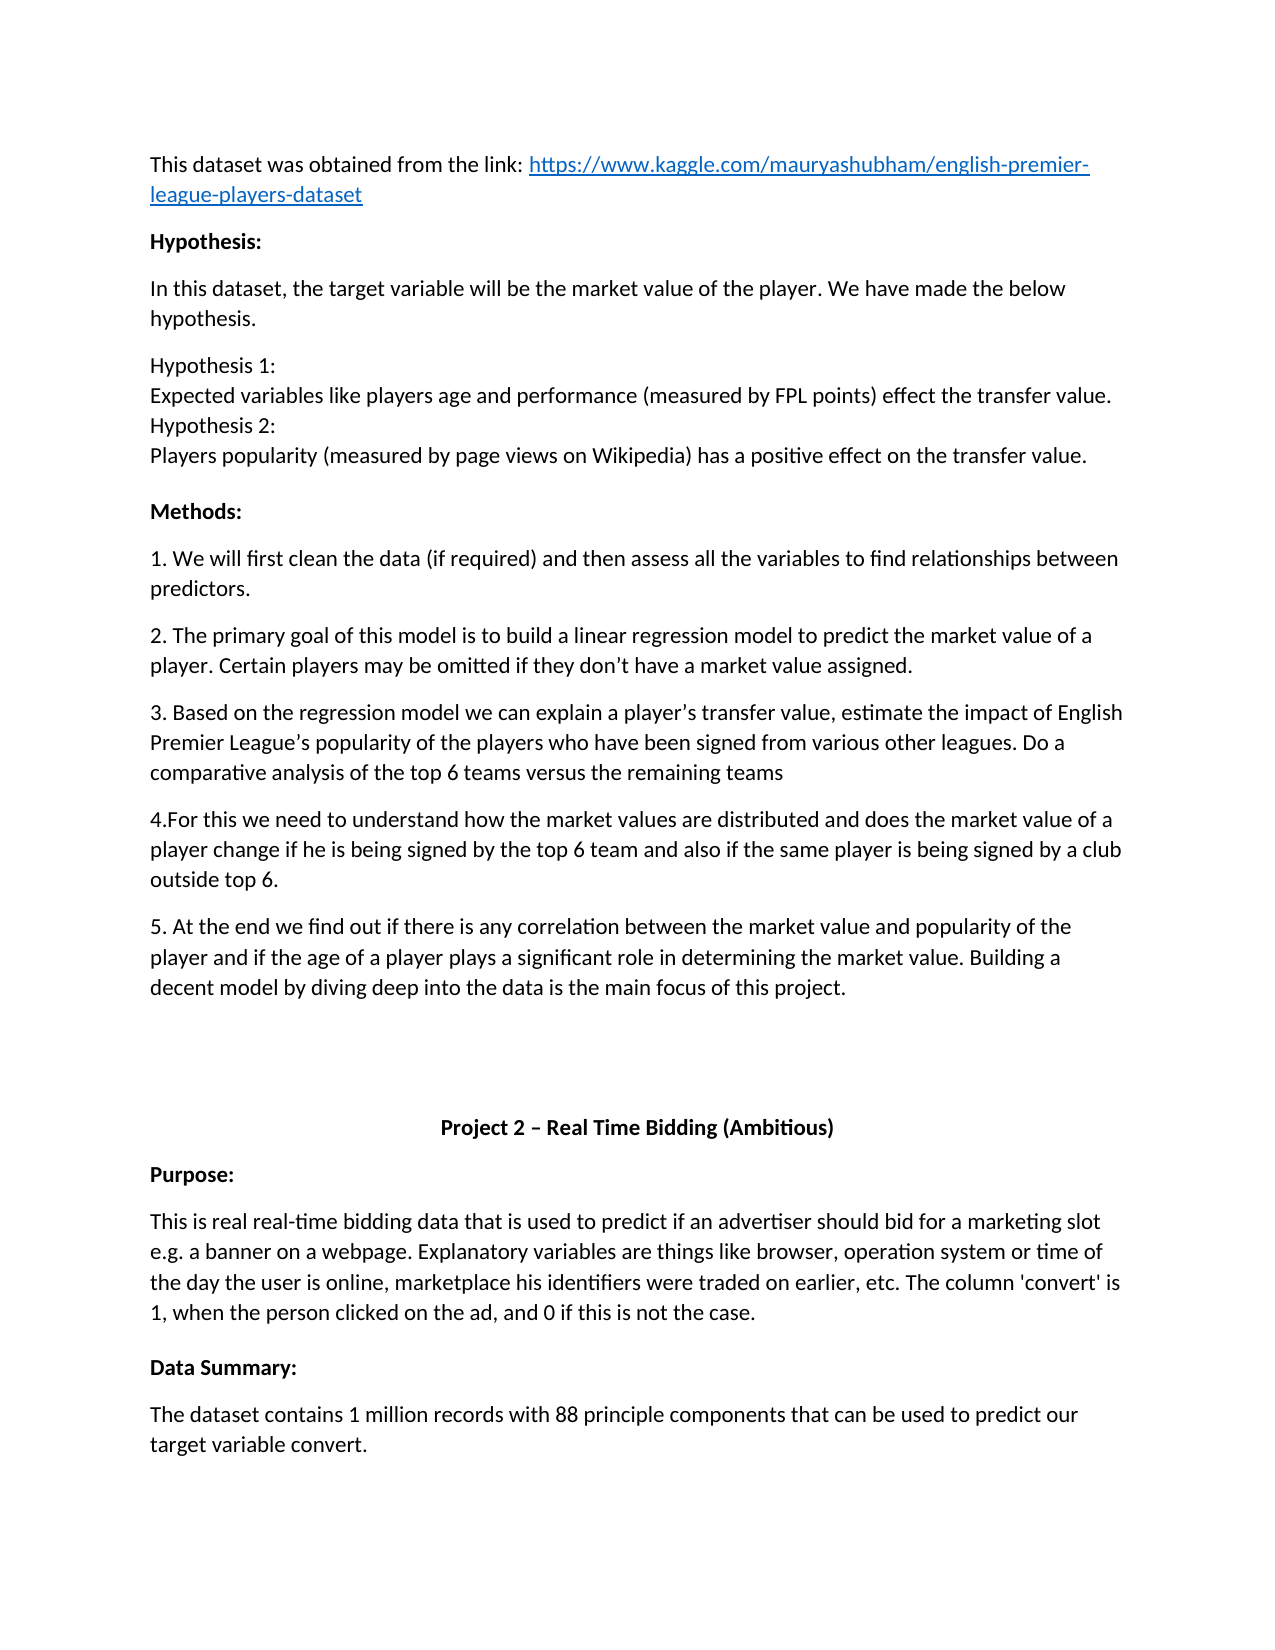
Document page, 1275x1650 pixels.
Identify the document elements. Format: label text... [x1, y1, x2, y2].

text Project 2 – Real Time Bidding (Ambitious) [150, 1113, 1125, 1142]
text 2. The primary goal of this model is to build a linear regression model to predict the market value of a player. Certain players may be omitted if they don’t have a market value assigned. [150, 621, 1125, 679]
text The dataset contains 1 million records with 88 principle components that can be used to predict our target variable convert. [150, 1400, 1125, 1458]
text Hypothesis: [150, 227, 1125, 255]
text Hypothesis 1: [150, 351, 1125, 379]
text 4.For this we need to understand how the market values are distributed and does the market value of a player change if he is being signed by the top 6 team and also if the same player is being signed by a club outside top 6. [150, 805, 1125, 894]
text Data Summary: [150, 1353, 1125, 1381]
text This dataset was obtained from the link: https://www.kaggle.com/mauryashubham/english-premier-league-players-dataset [150, 150, 1125, 208]
text Purpose: [150, 1160, 1125, 1188]
text Hypothesis 2: [150, 411, 1125, 439]
text Players popularity (measured by page views on Wikipedia) has a positive effect on the transfer value. [150, 442, 1125, 470]
text This is real real-time bidding data that is used to predict if an advertiser should bid for a marketing slot e.g. a banner on a webpage. Explanatory variables are things like browser, operation system or time of the day the user is online, marketplace his identifiers were traded on earlier, etc. The column 'convert' is 1, when the person clicked on the ad, and 0 if this is not the case. [150, 1207, 1125, 1326]
text 3. Based on the regression model we can explain a player’s transfer value, estimate the impact of English Premier League’s popularity of the players who have been signed from various other leagues. Do a comparative analysis of the top 6 teams versus the remaining teams [150, 698, 1125, 786]
text 5. At the end we find out if there is any correlation between the market value and popularity of the player and if the age of a player plays a significant role in determining the market value. Building a decent model by diving deep into the data is the main focus of this project. [150, 912, 1125, 1001]
text Expected variables like players age and performance (measured by FPL points) effect the transfer value. [150, 381, 1125, 409]
text In this dataset, the target variable will be the market value of the player. We have made the below hypothesis. [150, 274, 1125, 332]
text Methods: [150, 497, 1125, 525]
text 1. We will first clean the data (if required) and then assess all the variables to find relationships between predictors. [150, 544, 1125, 602]
